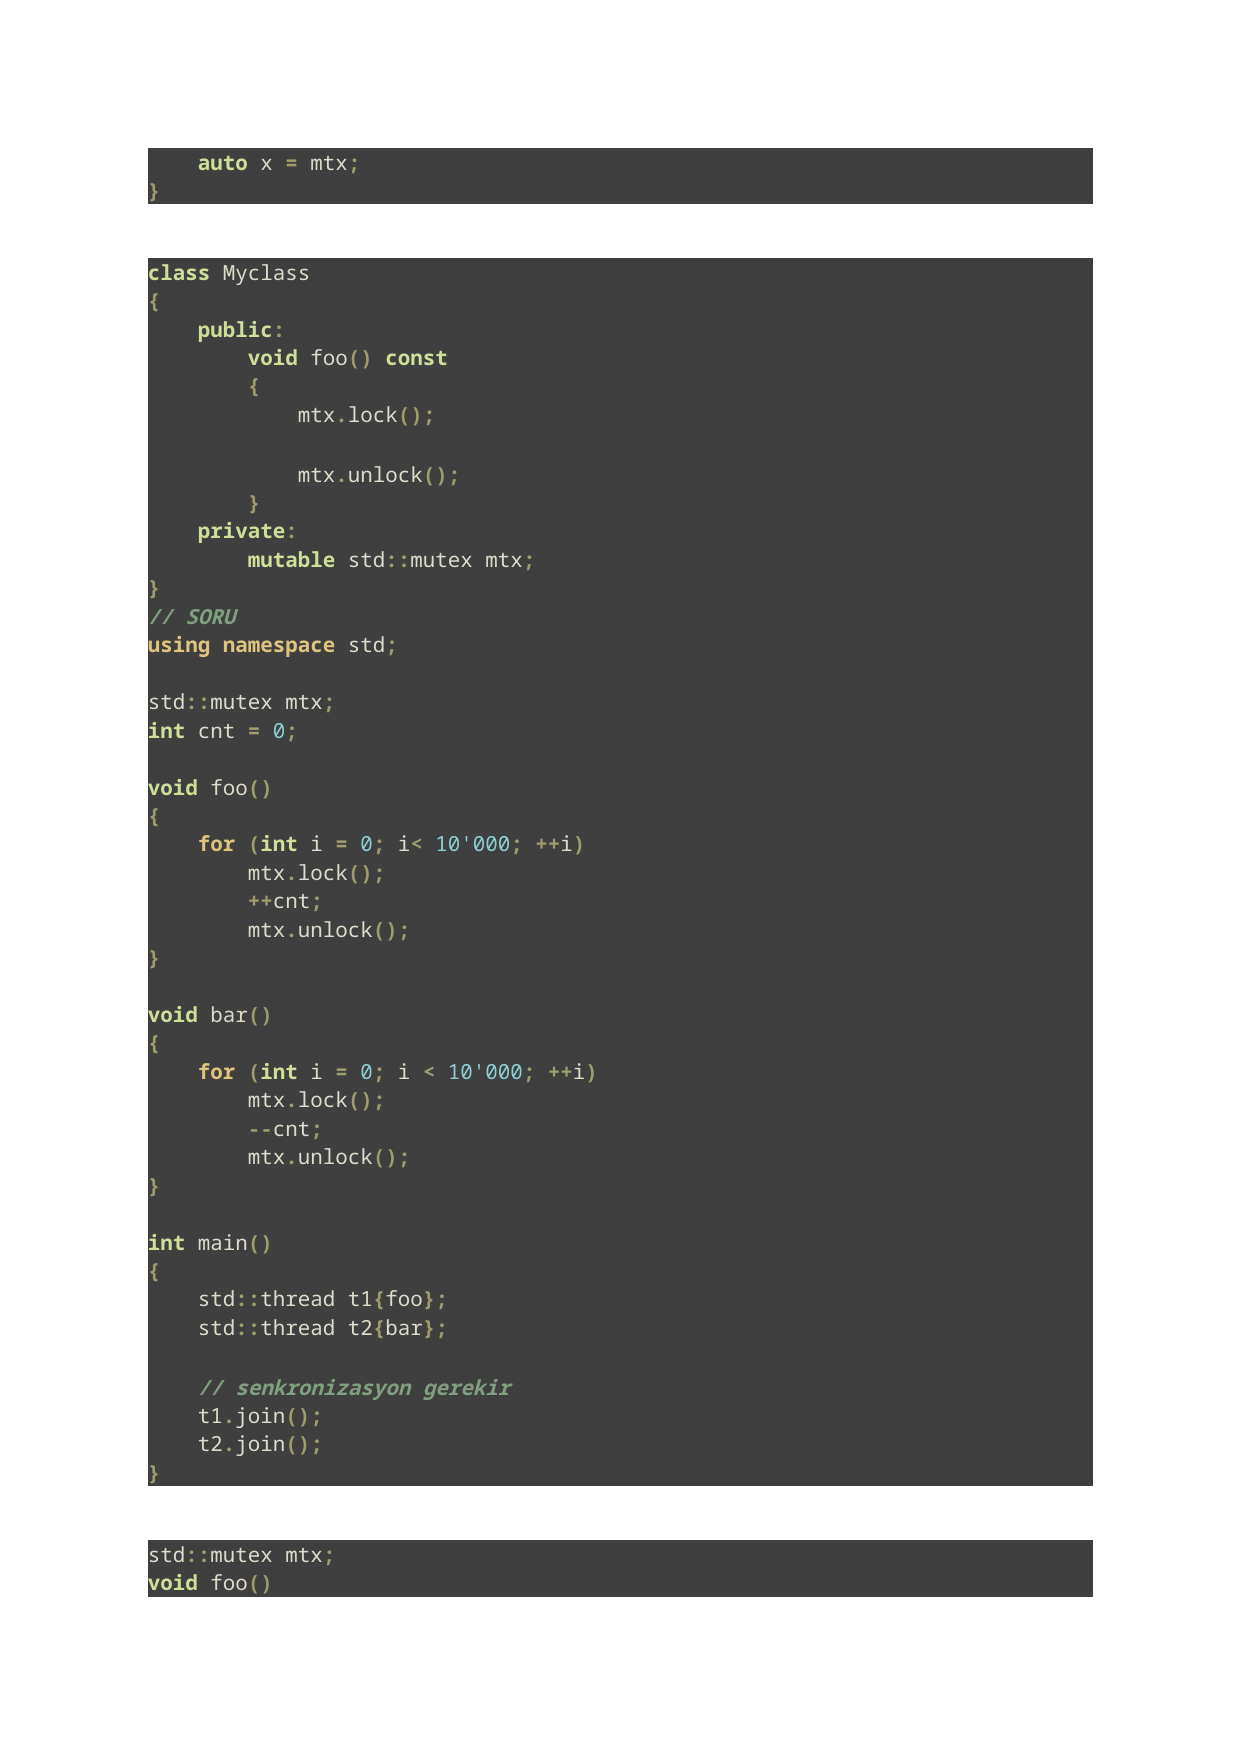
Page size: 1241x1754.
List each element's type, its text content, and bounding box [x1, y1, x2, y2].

text { [148, 801, 1093, 829]
text public: [148, 315, 1093, 343]
text for (int i = 0; i < 10'000; ++i) [148, 1057, 1093, 1085]
text } [148, 1458, 1093, 1486]
text std::mutex mtx; [148, 687, 1093, 716]
text using namespace std; [148, 630, 1093, 659]
text } [148, 176, 1093, 204]
text std::mutex mtx; [148, 1540, 1093, 1568]
text } [148, 488, 1093, 517]
text } [148, 573, 1093, 602]
text // SORU [148, 602, 1093, 630]
text { [148, 372, 1093, 400]
text mutable std::mutex mtx; [148, 545, 1093, 573]
text auto x = mtx; [148, 148, 1093, 176]
text mtx.unlock(); [148, 915, 1093, 943]
text mtx.lock(); [148, 1085, 1093, 1114]
text mtx.lock(); [148, 858, 1093, 886]
text } [148, 1171, 1093, 1199]
text { [148, 1256, 1093, 1284]
text void foo() const [148, 343, 1093, 372]
text mtx.unlock(); [148, 460, 1093, 488]
text t2.join(); [148, 1429, 1093, 1458]
text void bar() [148, 1000, 1093, 1028]
text --cnt; [148, 1114, 1093, 1142]
text { [148, 286, 1093, 315]
text } [148, 943, 1093, 972]
text private: [148, 517, 1093, 545]
text void foo() [148, 1568, 1093, 1597]
text std::thread t2{bar}; [148, 1313, 1093, 1341]
text t1.join(); [148, 1401, 1093, 1429]
text { [148, 1028, 1093, 1057]
text void foo() [148, 773, 1093, 801]
text mtx.lock(); [148, 400, 1093, 428]
text mtx.unlock(); [148, 1142, 1093, 1171]
text // senkronizasyon gerekir [148, 1373, 1093, 1401]
text int main() [148, 1228, 1093, 1256]
text ++cnt; [148, 886, 1093, 915]
text for (int i = 0; i< 10'000; ++i) [148, 829, 1093, 858]
text int cnt = 0; [148, 716, 1093, 744]
text class Myclass [148, 258, 1093, 286]
text std::thread t1{foo}; [148, 1284, 1093, 1313]
